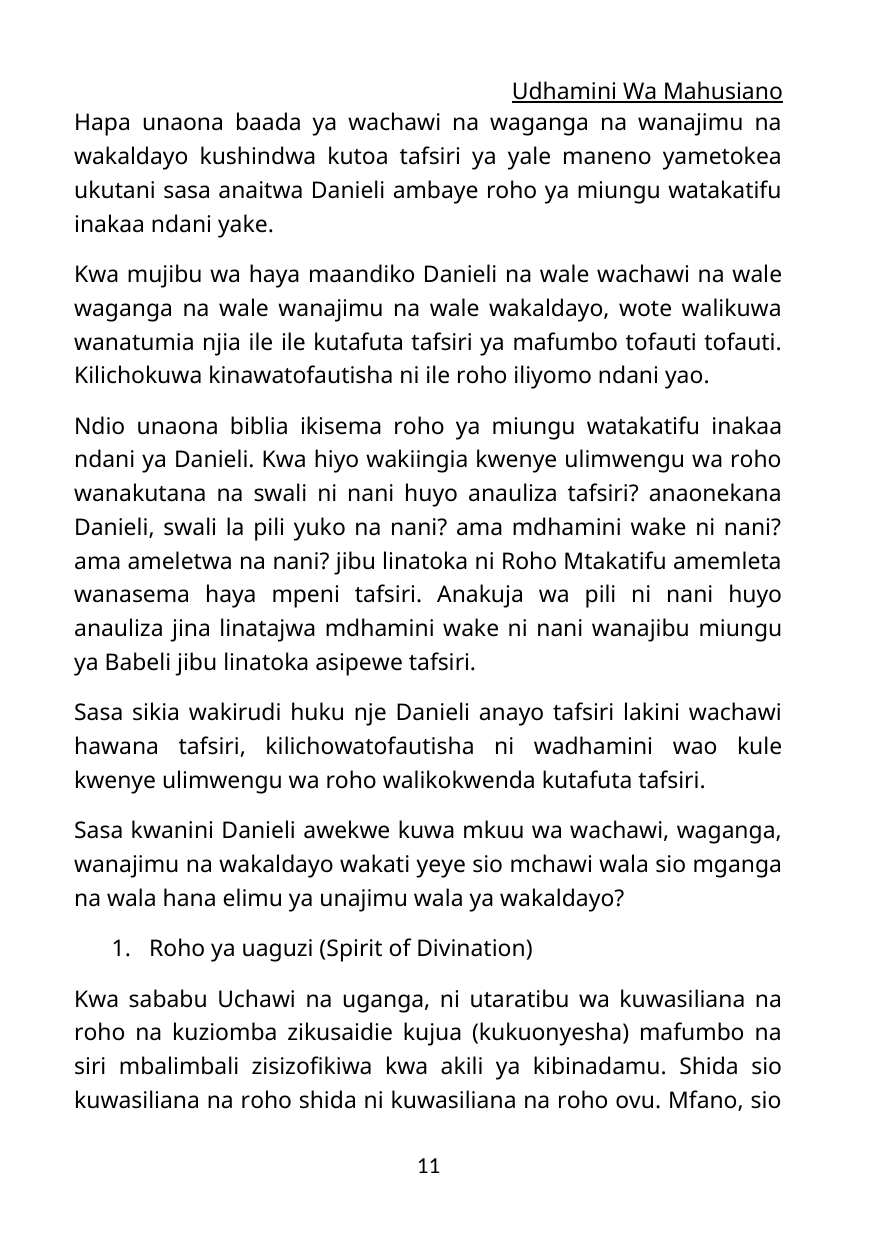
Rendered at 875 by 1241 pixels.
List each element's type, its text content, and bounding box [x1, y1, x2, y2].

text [74, 982, 783, 1115]
text Hapa unaona baada ya wachawi na waganga na wanajimu na wakaldayo kushindwa kutoa tafsiri ya yale maneno yametokea ukutani sasa anaitwa Danieli ambaye roho ya miungu watakatifu inakaa ndani yake. [74, 106, 783, 239]
text Ndio unaona biblia ikisema roho ya miungu watakatifu inakaa ndani ya Danieli. Kwa hiyo wakiingia kwenye ulimwengu wa roho wanakutana na swali ni nani huyo anauliza tafsiri? anaonekana Danieli, swali la pili yuko na nani? ama mdhamini wake ni nani? ama ameletwa na nani? jibu linatoka ni Roho Mtakatifu amemleta wanasema haya mpeni tafsiri. Anakuja wa pili ni nani huyo anauliza jina linatajwa mdhamini wake ni nani wanajibu miungu ya Babeli jibu linatoka asipewe tafsiri. [74, 409, 783, 677]
text Sasa kwanini Danieli awekwe kuwa mkuu wa wachawi, waganga, wanajimu na wakaldayo wakati yeye sio mchawi wala sio mganga na wala hana elimu ya unajimu wala ya wakaldayo? [74, 814, 783, 913]
list Roho ya uaguzi (Spirit of Divination) [111, 932, 783, 963]
text Kwa mujibu wa haya maandiko Danieli na wale wachawi na wale waganga na wale wanajimu na wale wakaldayo, wote walikuwa wanatumia njia ile ile kutafuta tafsiri ya mafumbo tofauti tofauti. Kilichokuwa kinawatofautisha ni ile roho iliyomo ndani yao. [74, 258, 783, 390]
text Sasa sikia wakirudi huku nje Danieli anayo tafsiri lakini wachawi hawana tafsiri, kilichowatofautisha ni wadhamini wao kule kwenye ulimwengu wa roho walikokwenda kutafuta tafsiri. [74, 696, 783, 795]
